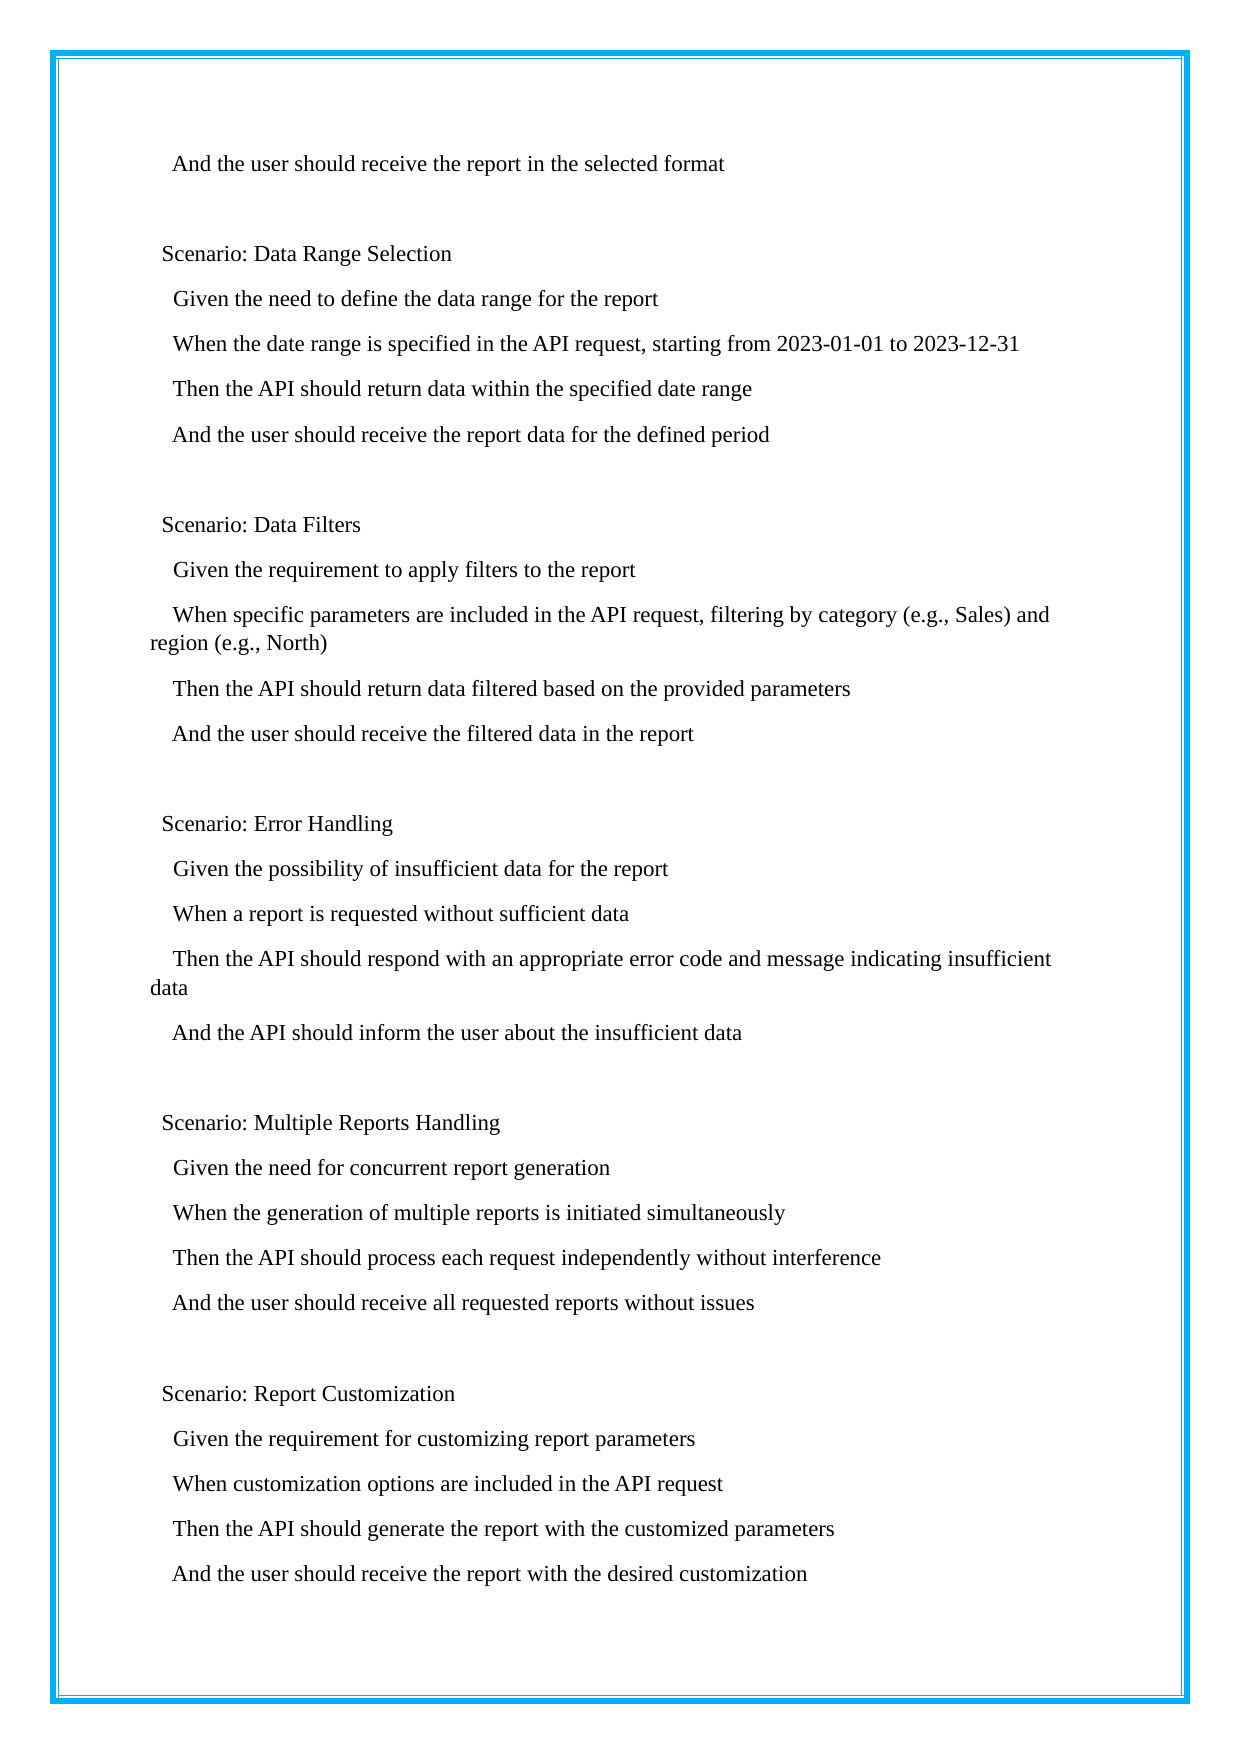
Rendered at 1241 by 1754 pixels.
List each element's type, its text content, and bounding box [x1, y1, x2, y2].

text When specific parameters are included in the API request, filtering by category (e.g., Sales) and region (e.g., North) [150, 601, 1090, 656]
text And the user should receive the report with the desired customization [150, 1560, 1090, 1586]
text Given the possibility of insufficient data for the report [150, 855, 1090, 881]
text Given the need to define the data range for the report [150, 285, 1090, 312]
text And the user should receive all requested reports without issues [150, 1289, 1090, 1316]
text When the date range is specified in the API request, starting from 2023-01-01 to 2023-12-31 [150, 330, 1090, 357]
text And the user should receive the report in the selected format [150, 150, 1090, 176]
text Given the need for concurrent report generation [150, 1154, 1090, 1180]
text Given the requirement for customizing report parameters [150, 1425, 1090, 1451]
text Scenario: Report Customization [150, 1379, 1090, 1406]
text Scenario: Multiple Reports Handling [150, 1109, 1090, 1135]
text Then the API should return data within the specified date range [150, 376, 1090, 402]
text Then the API should process each request independently without interference [150, 1244, 1090, 1271]
text Scenario: Data Filters [150, 511, 1090, 537]
text Scenario: Error Handling [150, 810, 1090, 836]
text Then the API should respond with an appropriate error code and message indicating insufficient data [150, 945, 1090, 1000]
text When a report is requested without sufficient data [150, 900, 1090, 926]
text When customization options are included in the API request [150, 1470, 1090, 1496]
text Scenario: Data Range Selection [150, 240, 1090, 267]
text Given the requirement to apply filters to the report [150, 556, 1090, 582]
text Then the API should generate the report with the customized parameters [150, 1515, 1090, 1541]
text Then the API should return data filtered based on the provided parameters [150, 674, 1090, 701]
text When the generation of multiple reports is initiated simultaneously [150, 1199, 1090, 1226]
text And the user should receive the report data for the defined period [150, 421, 1090, 447]
text And the user should receive the filtered data in the report [150, 720, 1090, 746]
text And the API should inform the user about the insufficient data [150, 1019, 1090, 1045]
